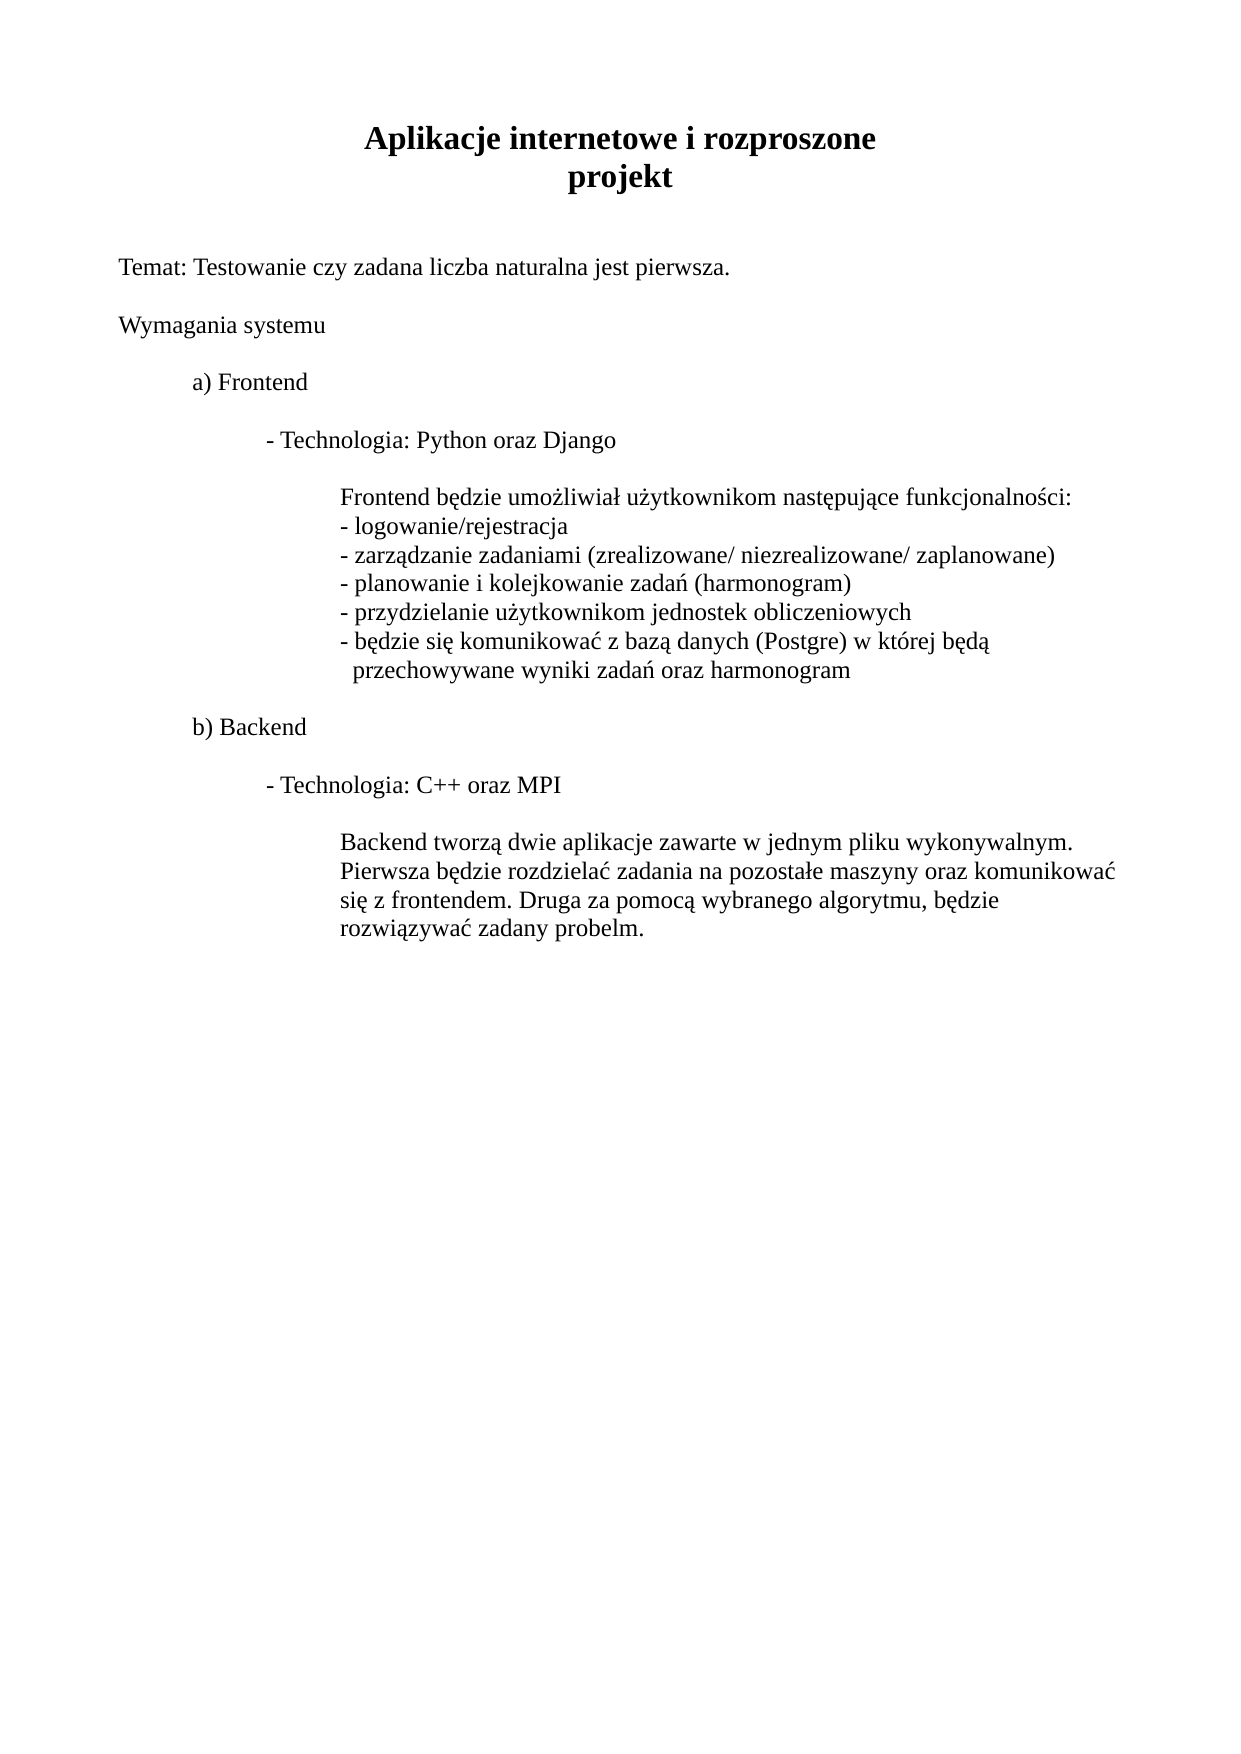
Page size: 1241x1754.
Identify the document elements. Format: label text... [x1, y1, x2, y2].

text Temat: Testowanie czy zadana liczba naturalna jest pierwsza. [118, 252, 1122, 281]
text b) Backend [118, 683, 1122, 741]
text Wymagania systemu [118, 310, 1122, 338]
text - Technologia: C++ oraz MPI [118, 770, 1122, 798]
text Frontend będzie umożliwiał użytkownikom następujące funkcjonalności: [118, 482, 1122, 511]
text Aplikacje internetowe i rozproszone [118, 118, 1122, 156]
text - zarządzanie zadaniami (zrealizowane/ niezrealizowane/ zaplanowane) [118, 540, 1122, 568]
text - logowanie/rejestracja [118, 511, 1122, 540]
text - planowanie i kolejkowanie zadań (harmonogram) [118, 568, 1122, 597]
text - przydzielanie użytkownikom jednostek obliczeniowych [118, 597, 1122, 626]
text projekt [118, 156, 1122, 195]
text Backend tworzą dwie aplikacje zawarte w jednym pliku wykonywalnym. Pierwsza będzie rozdzielać zadania na pozostałe maszyny oraz komunikować się z frontendem. Druga za pomocą wybranego algorytmu, będzie rozwiązywać zadany probelm. [118, 827, 1122, 942]
text - będzie się komunikować z bazą danych (Postgre) w której będą przechowywane wyniki zadań oraz harmonogram [118, 626, 1122, 683]
text a) Frontend [118, 367, 1122, 396]
text - Technologia: Python oraz Django [118, 425, 1122, 453]
